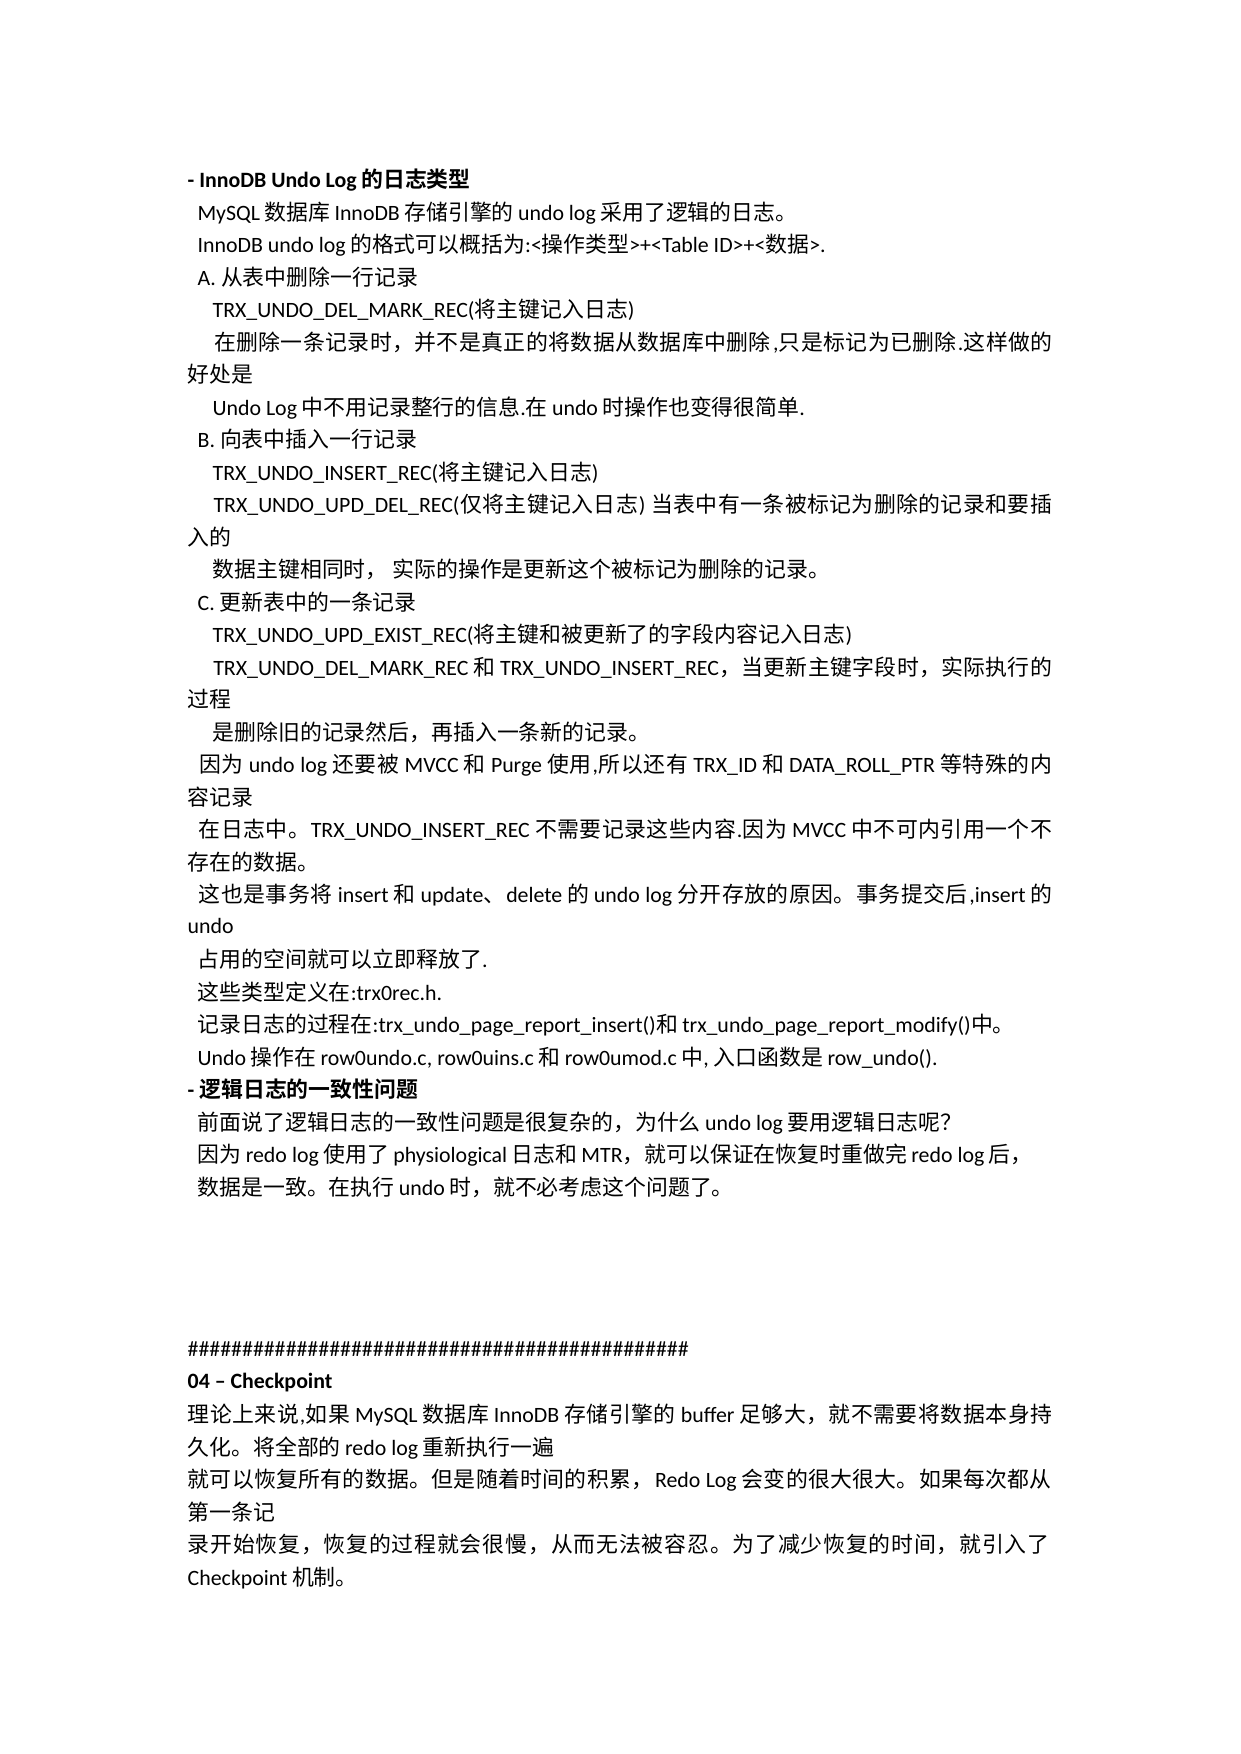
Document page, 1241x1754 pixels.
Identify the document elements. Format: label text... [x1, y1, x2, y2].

text 因为undo log还要被MVCC和Purge使用,所以还有TRX_ID和DATA_ROLL_PTR等特殊的内容记录 在日志中。TRX_UNDO_INSERT_REC不需要记录这些内容.因为MVCC中不可内引用一个不存在的数据。 这也是事务将insert和update、delete的undo log分开存放的原因。事务提交后,insert的undo 占用的空间就可以立即释放了. [187, 747, 1053, 974]
text - InnoDB Undo Log的日志类型 MySQL数据库InnoDB存储引擎的undo log采用了逻辑的日志。 InnoDB undo log的格式可以概括为:<操作类型>+<Table ID>+<数据>. [187, 162, 1053, 259]
text ############################################## [187, 1332, 1053, 1364]
text 04 – Checkpoint [187, 1364, 1053, 1397]
text A. 从表中删除一行记录 TRX_UNDO_DEL_MARK_REC(将主键记入日志) 在删除一条记录时，并不是真正的将数据从数据库中删除,只是标记为已删除.这样做的好处是 Undo Log中不用记录整行的信息.在undo时操作也变得很简单. B. 向表中插入一行记录 TRX_UNDO_INSERT_REC(将主键记入日志) TRX_UNDO_UPD_DEL_REC(仅将主键记入日志) 当表中有一条被标记为删除的记录和要插入的 数据主键相同时， 实际的操作是更新这个被标记为删除的记录。 C. 更新表中的一条记录 TRX_UNDO_UPD_EXIST_REC(将主键和被更新了的字段内容记入日志) TRX_UNDO_DEL_MARK_REC和TRX_UNDO_INSERT_REC，当更新主键字段时，实际执行的过程 是删除旧的记录然后，再插入一条新的记录。 [187, 259, 1053, 747]
text - 逻辑日志的一致性问题 前面说了逻辑日志的一致性问题是很复杂的，为什么undo log要用逻辑日志呢？ 因为redo log使用了physiological日志和MTR，就可以保证在恢复时重做完redo log后， 数据是一致。在执行undo时，就不必考虑这个问题了。 [187, 1072, 1053, 1202]
text 理论上来说,如果MySQL数据库InnoDB存储引擎的buffer足够大，就不需要将数据本身持久化。将全部的redo log重新执行一遍 就可以恢复所有的数据。但是随着时间的积累，Redo Log会变的很大很大。如果每次都从第一条记 录开始恢复，恢复的过程就会很慢，从而无法被容忍。为了减少恢复的时间，就引入了Checkpoint机制。 [187, 1397, 1053, 1592]
text 这些类型定义在:trx0rec.h. 记录日志的过程在:trx_undo_page_report_insert()和trx_undo_page_report_modify()中。 Undo操作在row0undo.c, row0uins.c和row0umod.c中, 入口函数是row_undo(). [187, 974, 1053, 1072]
